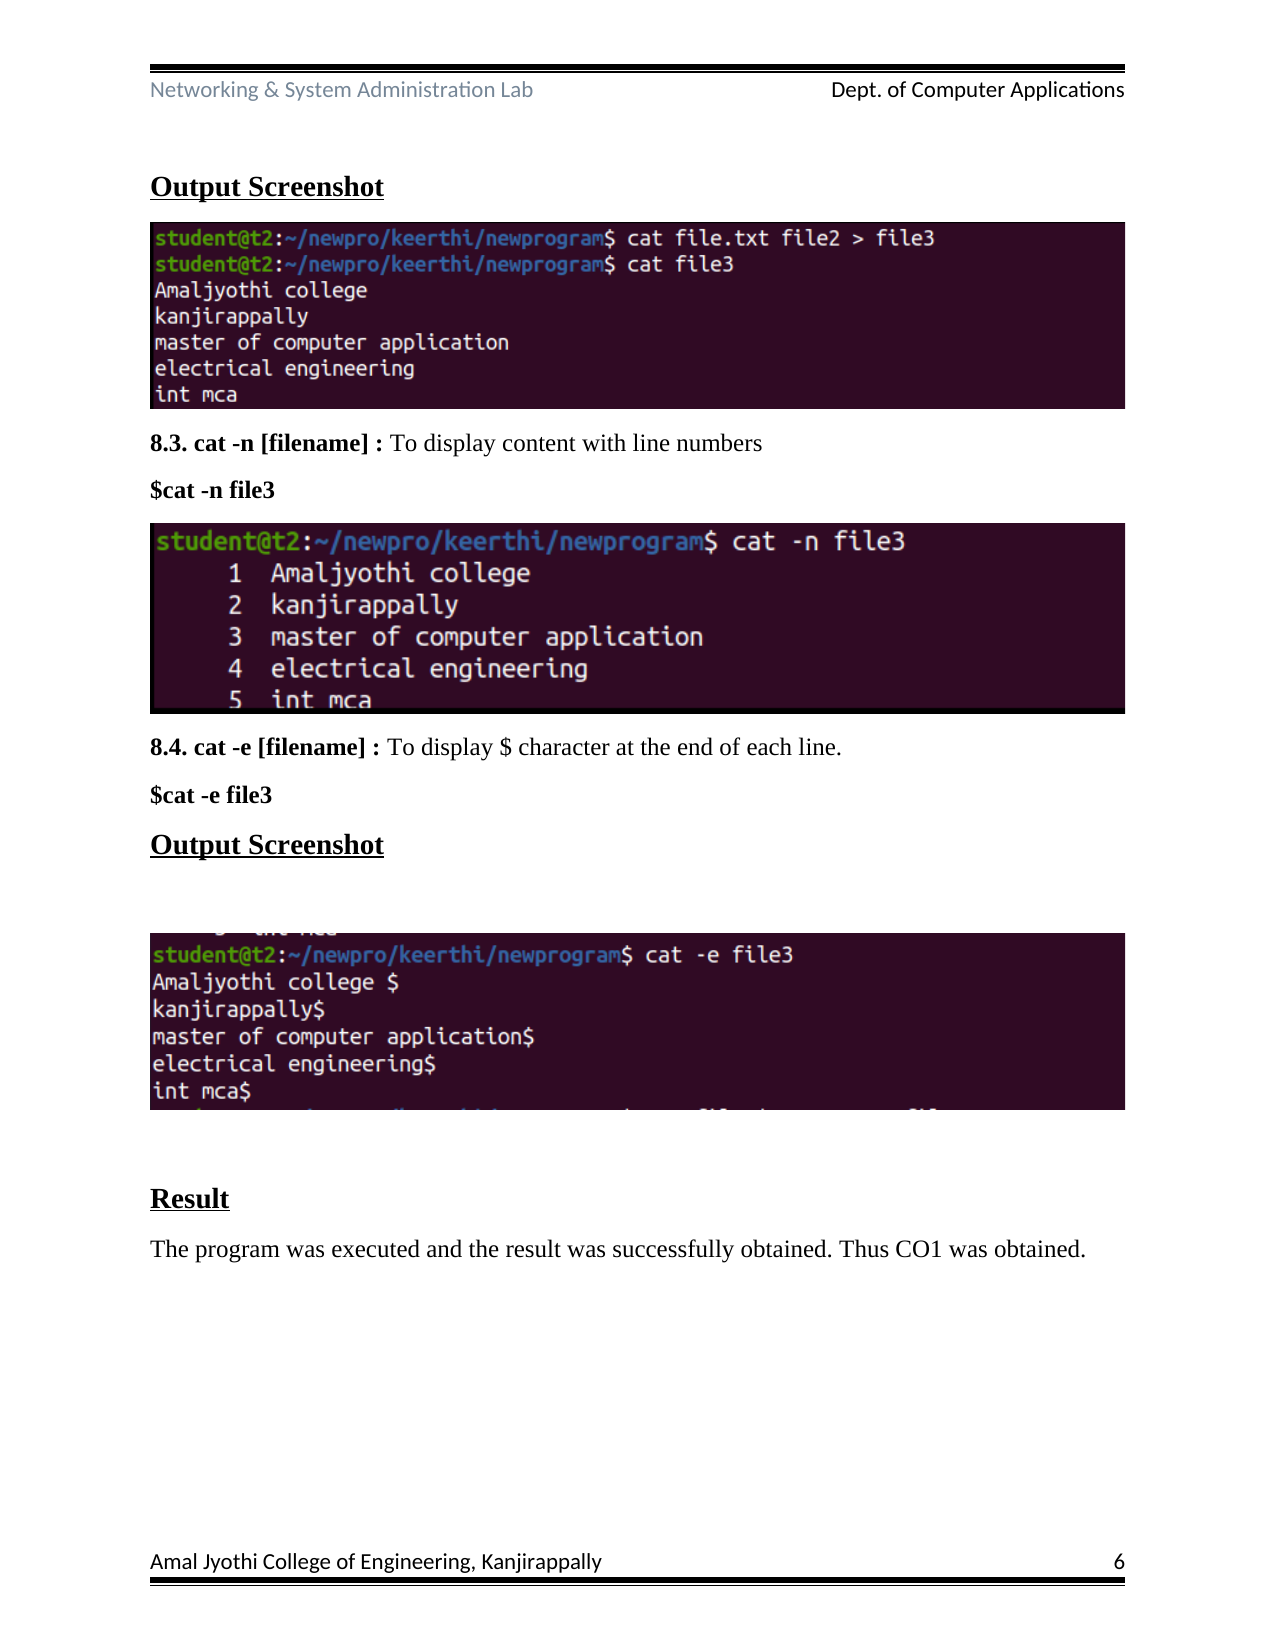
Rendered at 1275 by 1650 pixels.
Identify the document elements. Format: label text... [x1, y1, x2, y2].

text 8.3. cat -n [filename] : To display content with line numbers [150, 428, 1125, 456]
text Output Screenshot [150, 169, 1125, 203]
text $cat -e file3 [150, 780, 1125, 808]
picture [150, 222, 1125, 409]
picture [150, 523, 1125, 714]
text 8.4. cat -e [filename] : To display $ character at the end of each line. [150, 732, 1125, 761]
text $cat -n file3 [150, 475, 1125, 504]
text Output Screenshot [150, 827, 1125, 861]
text Result [150, 1181, 1125, 1214]
text The program was executed and the result was successfully obtained. Thus CO1 was obtained. [150, 1234, 1125, 1262]
picture [150, 933, 1125, 1110]
